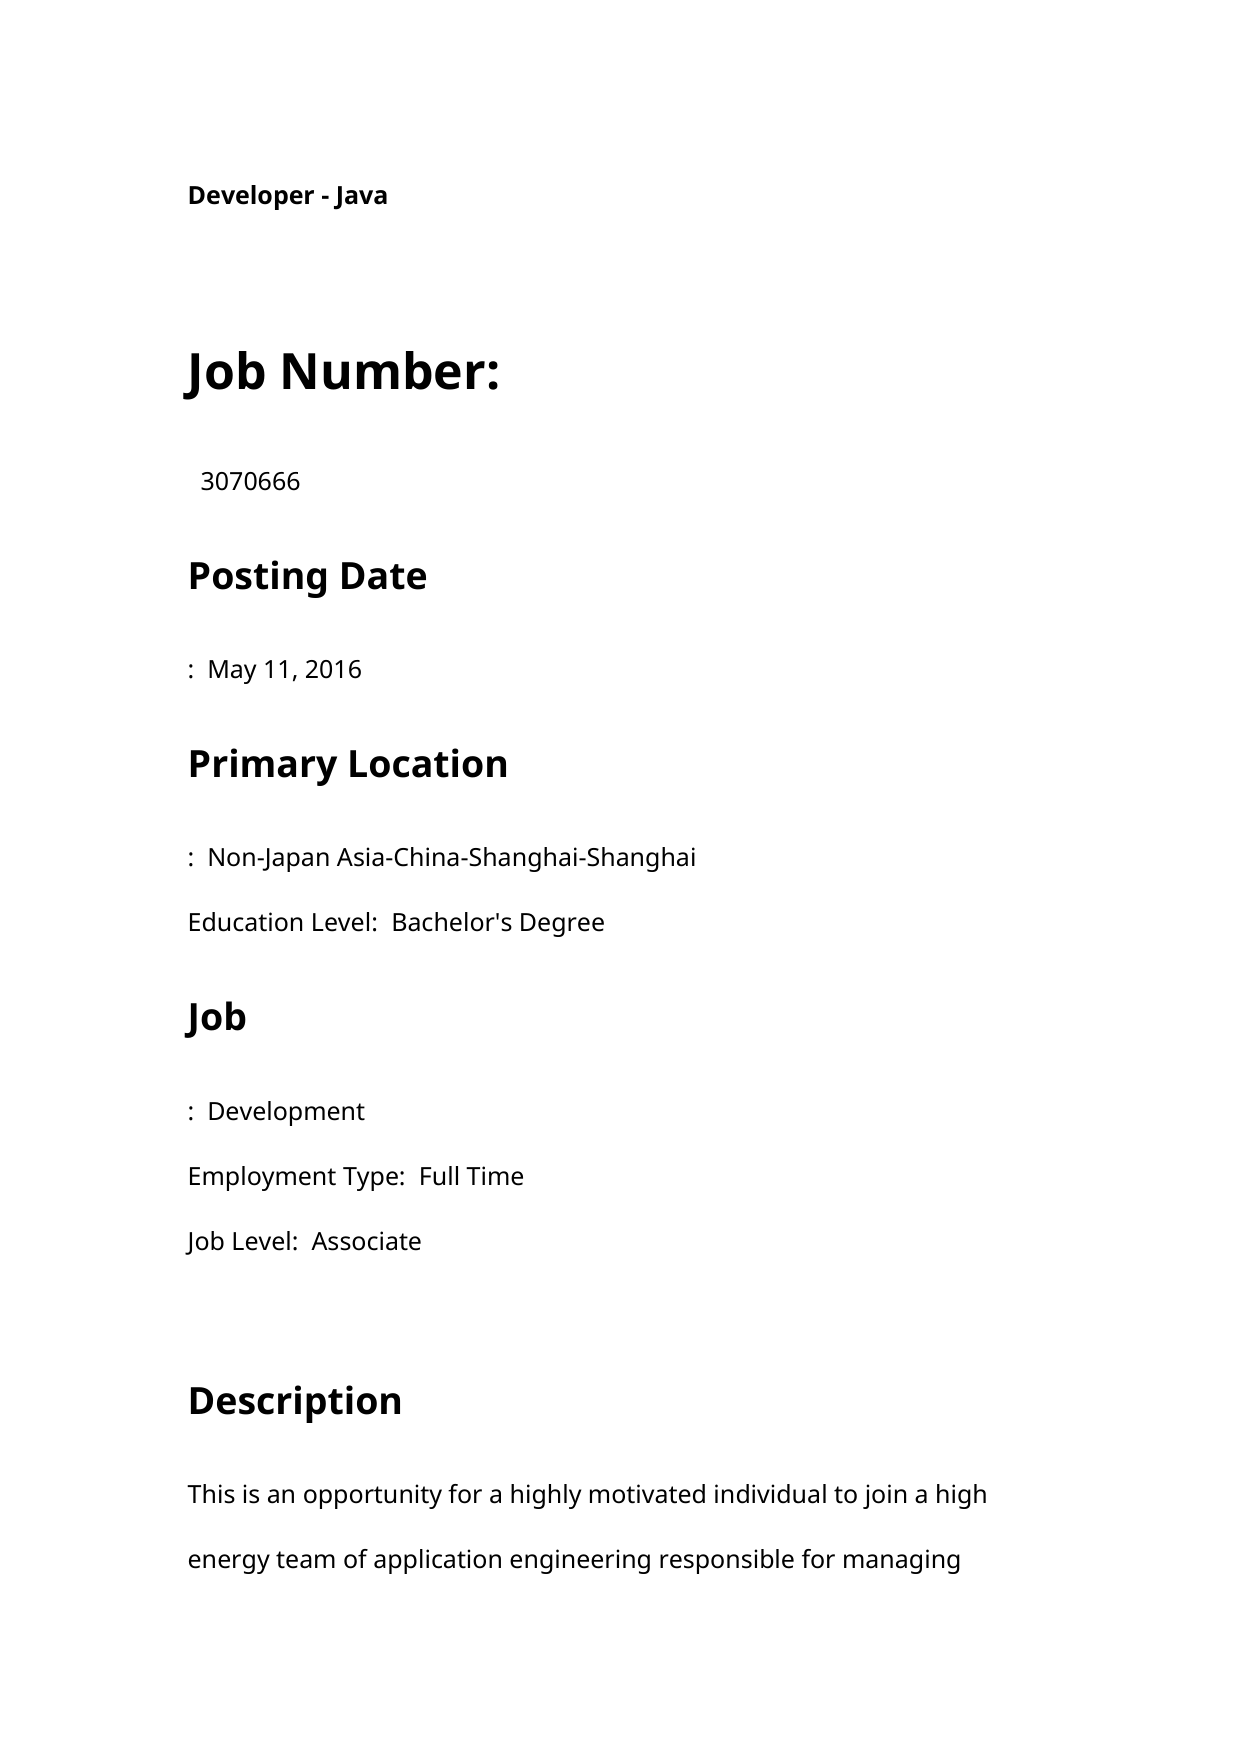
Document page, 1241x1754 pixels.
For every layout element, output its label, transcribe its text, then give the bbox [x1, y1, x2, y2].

text Primary Location [187, 730, 1053, 795]
text Job Level: Associate [187, 1208, 1053, 1273]
text 3070666 [187, 448, 1053, 513]
text Education Level: Bachelor's Degree [187, 889, 1053, 954]
text Description [187, 1367, 1053, 1432]
text : Development [187, 1078, 1053, 1143]
text Job Number: [187, 321, 1053, 419]
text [187, 1461, 1053, 1591]
text : Non-Japan Asia-China-Shanghai-Shanghai [187, 824, 1053, 889]
text Developer - Java [187, 162, 1053, 227]
text Posting Date [187, 542, 1053, 607]
text Employment Type: Full Time [187, 1143, 1053, 1208]
text : May 11, 2016 [187, 636, 1053, 701]
text Job [187, 984, 1053, 1049]
